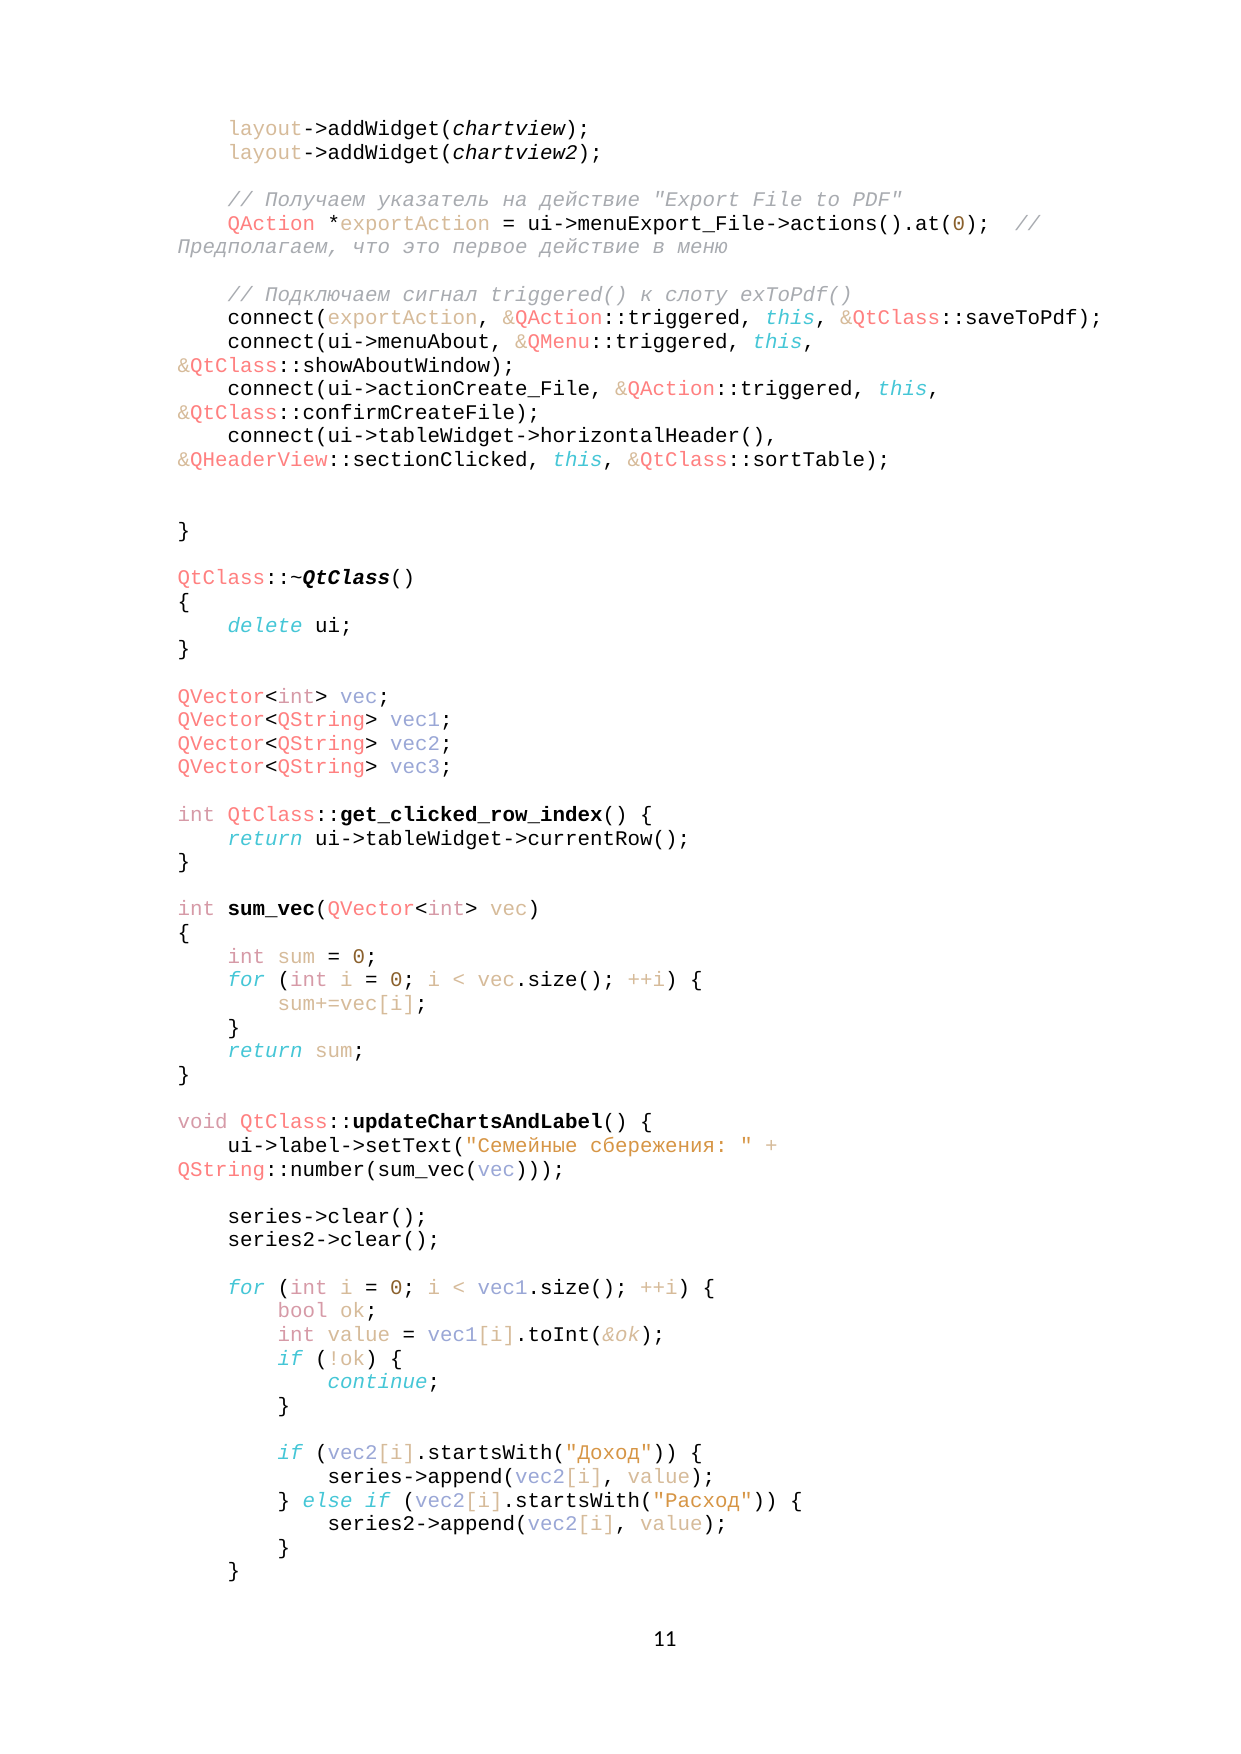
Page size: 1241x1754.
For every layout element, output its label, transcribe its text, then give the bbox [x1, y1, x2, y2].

text series->clear(); [177, 1206, 1152, 1229]
text continue; [177, 1371, 1152, 1395]
text } [177, 851, 1152, 875]
text { [177, 922, 1152, 946]
text sum+=vec[i]; [177, 993, 1152, 1017]
text connect(ui->actionCreate_File, &QAction::triggered, this, &QtClass::confirmCreateFile); [177, 378, 1152, 426]
text // Подключаем сигнал triggered() к слоту exToPdf() [177, 284, 1152, 307]
text if (!ok) { [177, 1348, 1152, 1371]
text series2->append(vec2[i], value); [177, 1513, 1152, 1537]
text series->append(vec2[i], value); [177, 1466, 1152, 1489]
text connect(ui->menuAbout, &QMenu::triggered, this, &QtClass::showAboutWindow); [177, 331, 1152, 378]
text } else if (vec2[i].startsWith("Расход")) { [177, 1489, 1152, 1513]
text connect(exportAction, &QAction::triggered, this, &QtClass::saveToPdf); [177, 307, 1152, 331]
text } [177, 1064, 1152, 1088]
text } [177, 1537, 1152, 1561]
text { [177, 591, 1152, 615]
text for (int i = 0; i < vec1.size(); ++i) { [177, 1277, 1152, 1300]
text layout->addWidget(chartview2); [177, 142, 1152, 165]
text QVector<QString> vec3; [177, 757, 1152, 780]
text QVector<int> vec; [177, 686, 1152, 709]
text if (vec2[i].startsWith("Доход")) { [177, 1442, 1152, 1466]
text return sum; [177, 1040, 1152, 1064]
text } [177, 520, 1152, 544]
text connect(ui->tableWidget->horizontalHeader(), &QHeaderView::sectionClicked, this, &QtClass::sortTable); [177, 426, 1152, 473]
text QVector<QString> vec2; [177, 733, 1152, 757]
text int value = vec1[i].toInt(&ok); [177, 1324, 1152, 1348]
text QAction *exportAction = ui->menuExport_File->actions().at(0); // Предполагаем, что это первое действие в меню [177, 213, 1152, 260]
text for (int i = 0; i < vec.size(); ++i) { [177, 969, 1152, 993]
text void QtClass::updateChartsAndLabel() { [177, 1111, 1152, 1135]
text bool ok; [177, 1300, 1152, 1324]
text int QtClass::get_clicked_row_index() { [177, 804, 1152, 827]
text } [177, 1561, 1152, 1584]
text ui->label->setText("Семейные сбережения: " + QString::number(sum_vec(vec))); [177, 1135, 1152, 1182]
text } [177, 638, 1152, 662]
text int sum = 0; [177, 946, 1152, 969]
text } [177, 1395, 1152, 1419]
text delete ui; [177, 615, 1152, 638]
text return ui->tableWidget->currentRow(); [177, 827, 1152, 851]
text int sum_vec(QVector<int> vec) [177, 898, 1152, 922]
text QVector<QString> vec1; [177, 709, 1152, 733]
text } [177, 1017, 1152, 1040]
text series2->clear(); [177, 1229, 1152, 1253]
text layout->addWidget(chartview); [177, 118, 1152, 142]
text // Получаем указатель на действие "Export File to PDF" [177, 189, 1152, 213]
text QtClass::~QtClass() [177, 567, 1152, 591]
